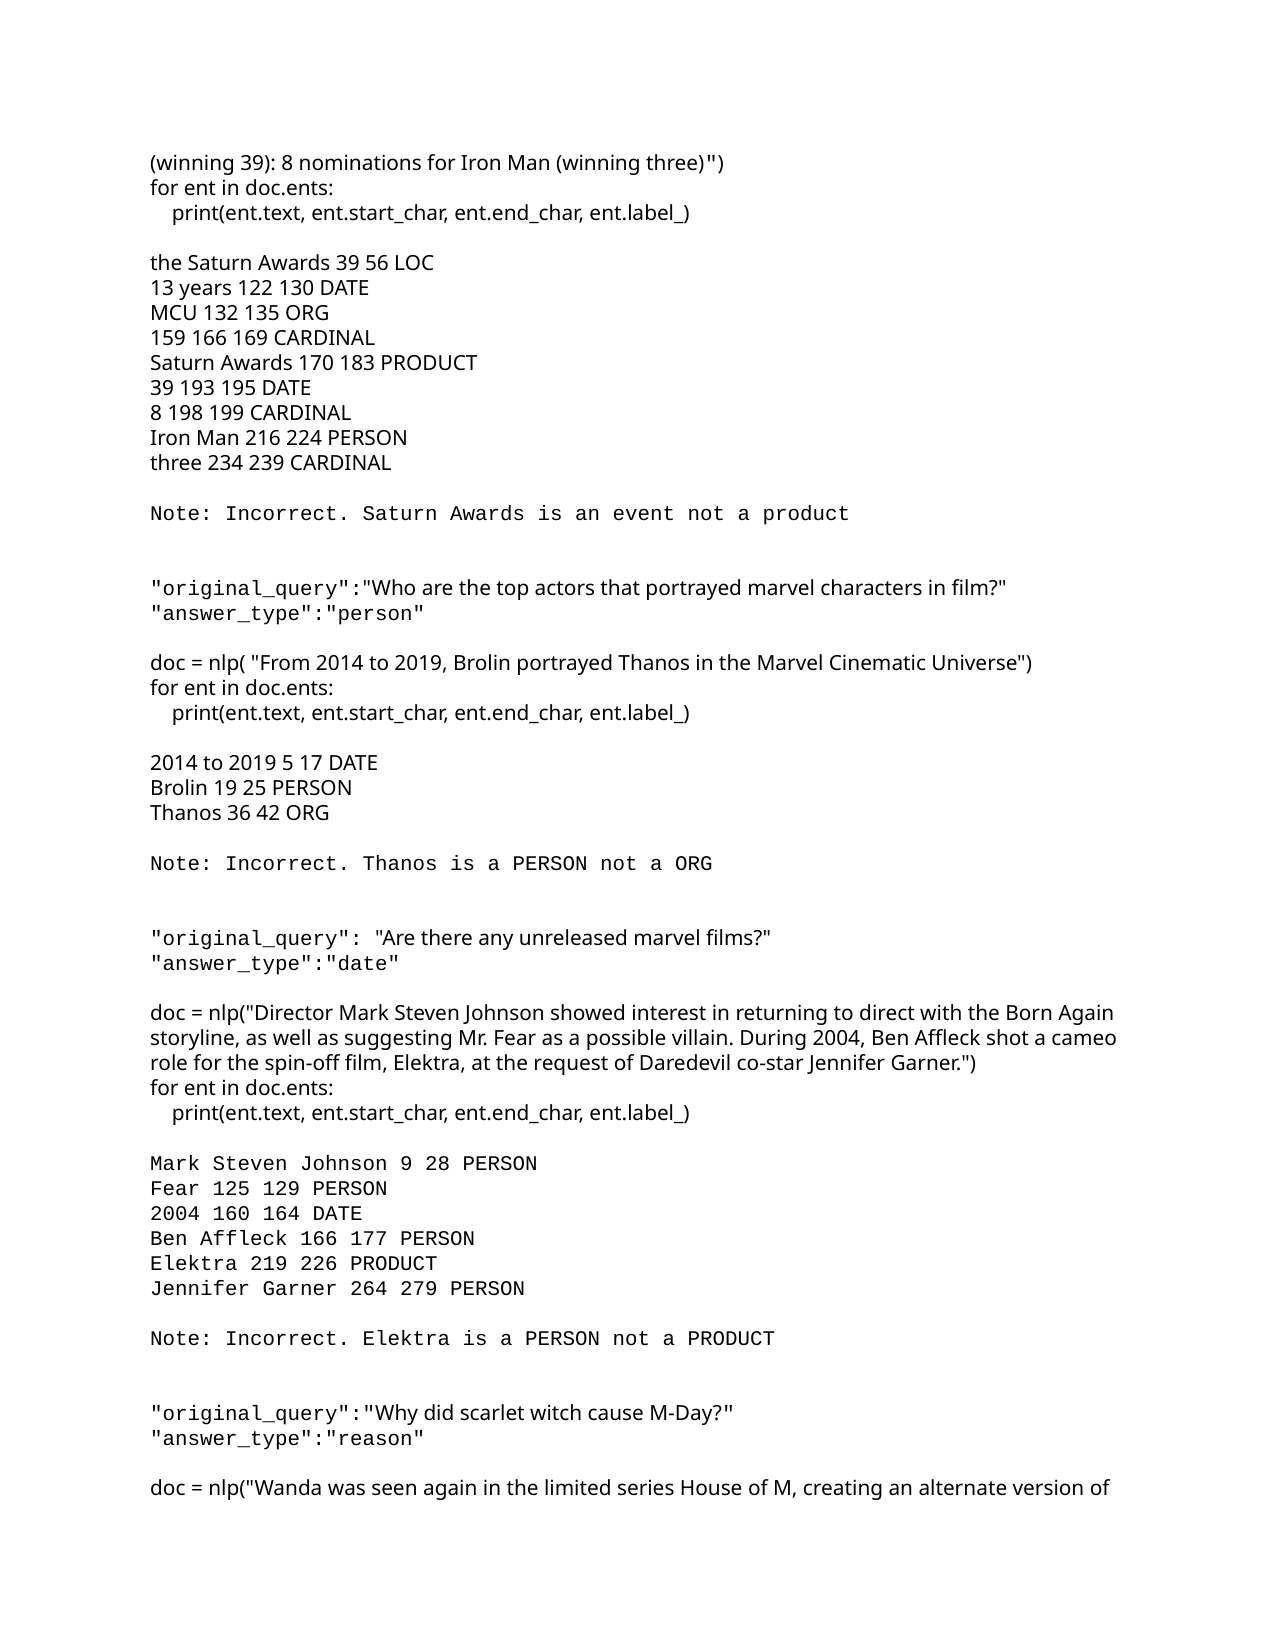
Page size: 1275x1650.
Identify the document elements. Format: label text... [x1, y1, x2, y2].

text "answer_type":"person" [150, 600, 1125, 625]
text 159 166 169 CARDINAL [150, 325, 1125, 350]
text 39 193 195 DATE [150, 375, 1125, 400]
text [150, 150, 1125, 225]
text 8 198 199 CARDINAL [150, 400, 1125, 425]
text "original_query":"Who are the top actors that portrayed marvel characters in film?" [150, 575, 1125, 600]
text Note: Incorrect. Thanos is a PERSON not a ORG [150, 850, 1125, 875]
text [150, 1475, 1125, 1500]
text Iron Man 216 224 PERSON [150, 425, 1125, 450]
text Thanos 36 42 ORG [150, 800, 1125, 825]
text the Saturn Awards 39 56 LOC [150, 250, 1125, 275]
text 2014 to 2019 5 17 DATE [150, 750, 1125, 775]
text 2004 160 164 DATE [150, 1200, 1125, 1225]
text "answer_type":"reason" [150, 1425, 1125, 1450]
text Brolin 19 25 PERSON [150, 775, 1125, 800]
text Saturn Awards 170 183 PRODUCT [150, 350, 1125, 375]
text Ben Affleck 166 177 PERSON [150, 1225, 1125, 1250]
text Jennifer Garner 264 279 PERSON [150, 1275, 1125, 1300]
text doc = nlp("Director Mark Steven Johnson showed interest in returning to direct with the Born Again storyline, as well as suggesting Mr. Fear as a possible villain. During 2004, Ben Affleck shot a cameo role for the spin-off film, Elektra, at the request of Daredevil co-star Jennifer Garner.") for ent in doc.ents: print(ent.text, ent.start_char, ent.end_char, ent.label_) [150, 1000, 1125, 1150]
text "original_query":"Why did scarlet witch cause M-Day?" [150, 1400, 1125, 1425]
text Fear 125 129 PERSON [150, 1175, 1125, 1200]
text Note: Incorrect. Saturn Awards is an event not a product [150, 500, 1125, 550]
text MCU 132 135 ORG [150, 300, 1125, 325]
text Mark Steven Johnson 9 28 PERSON [150, 1150, 1125, 1175]
text Note: Incorrect. Elektra is a PERSON not a PRODUCT [150, 1325, 1125, 1350]
text three 234 239 CARDINAL [150, 450, 1125, 475]
text "answer_type":"date" [150, 950, 1125, 975]
text doc = nlp( "From 2014 to 2019, Brolin portrayed Thanos in the Marvel Cinematic Universe") for ent in doc.ents: print(ent.text, ent.start_char, ent.end_char, ent.label_) [150, 650, 1125, 725]
text Elektra 219 226 PRODUCT [150, 1250, 1125, 1275]
text "original_query": "Are there any unreleased marvel films?" [150, 925, 1125, 950]
text 13 years 122 130 DATE [150, 275, 1125, 300]
